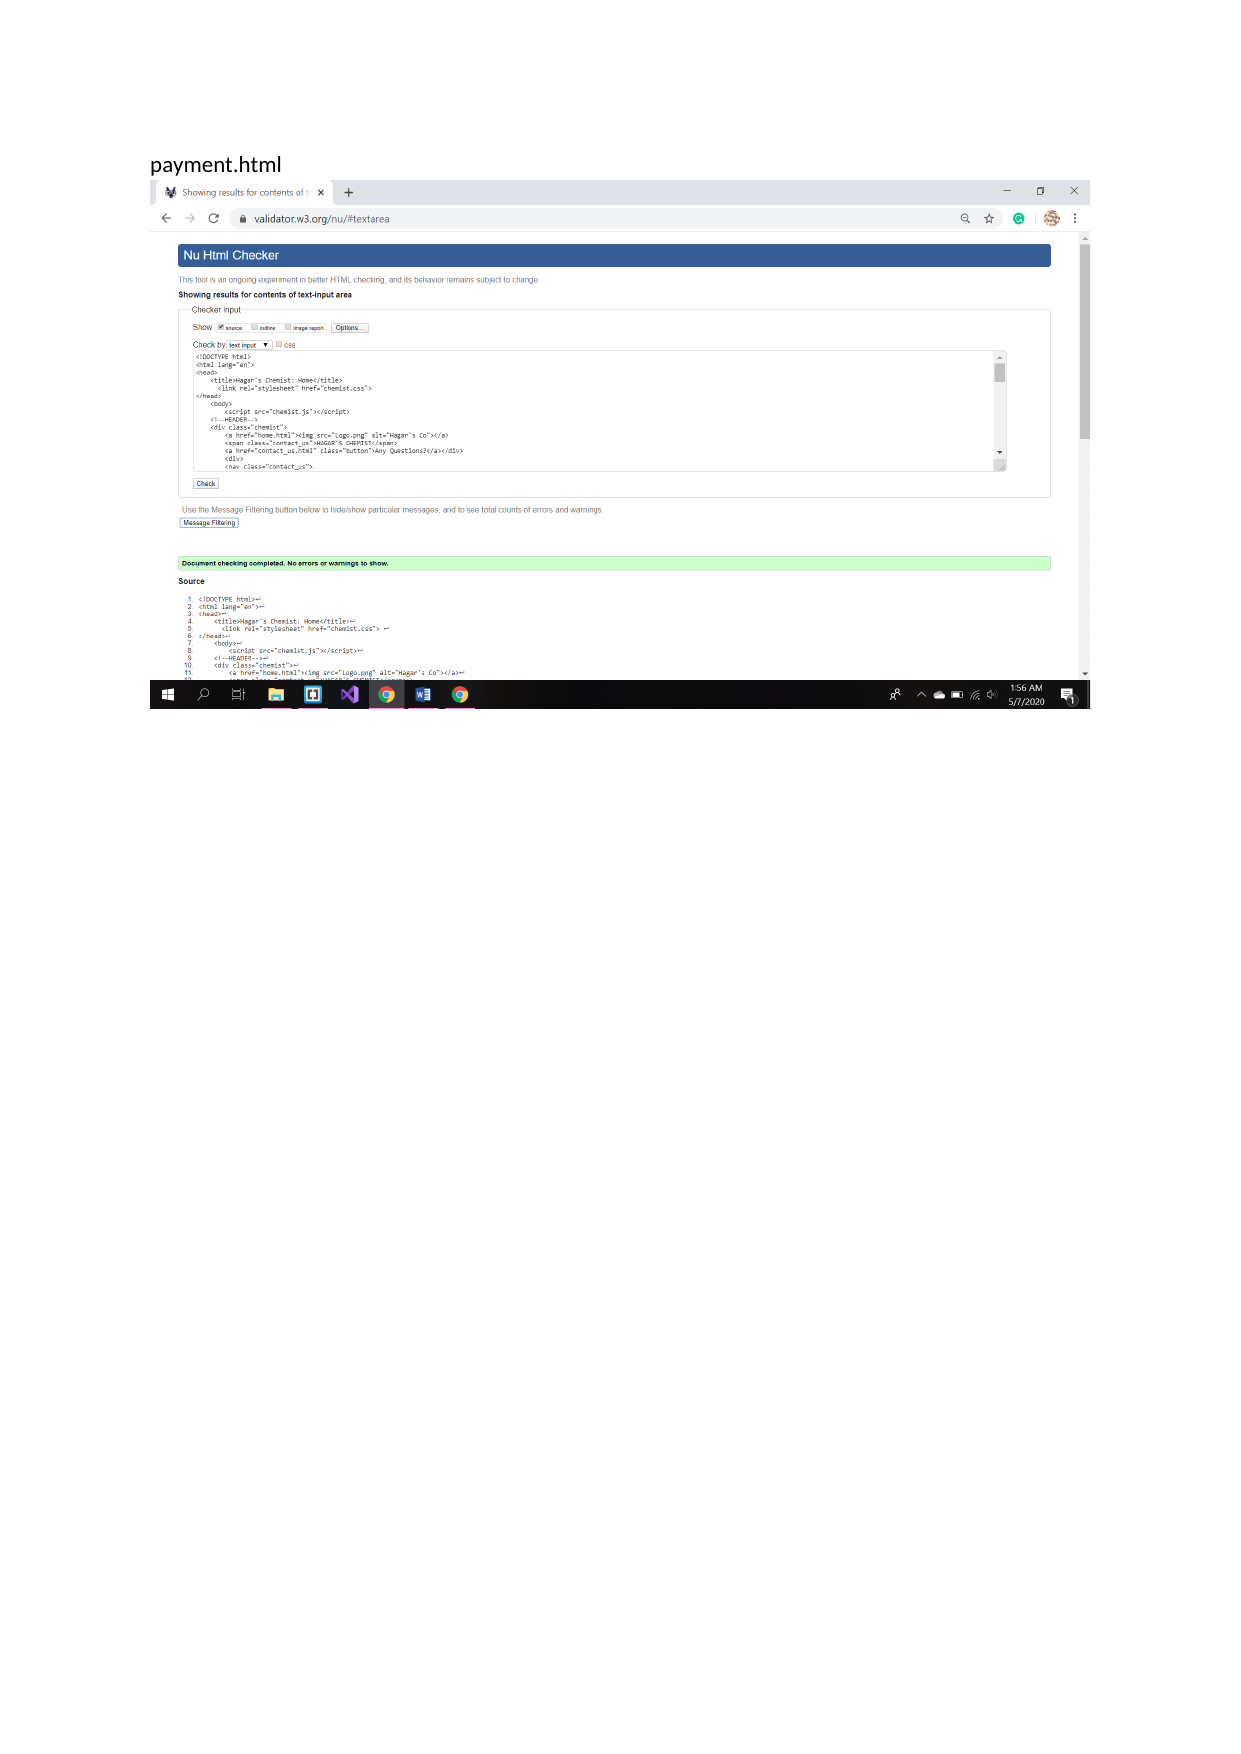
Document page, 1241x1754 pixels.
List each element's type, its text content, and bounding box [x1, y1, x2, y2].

picture [150, 180, 1091, 709]
text payment.html [150, 150, 1090, 180]
